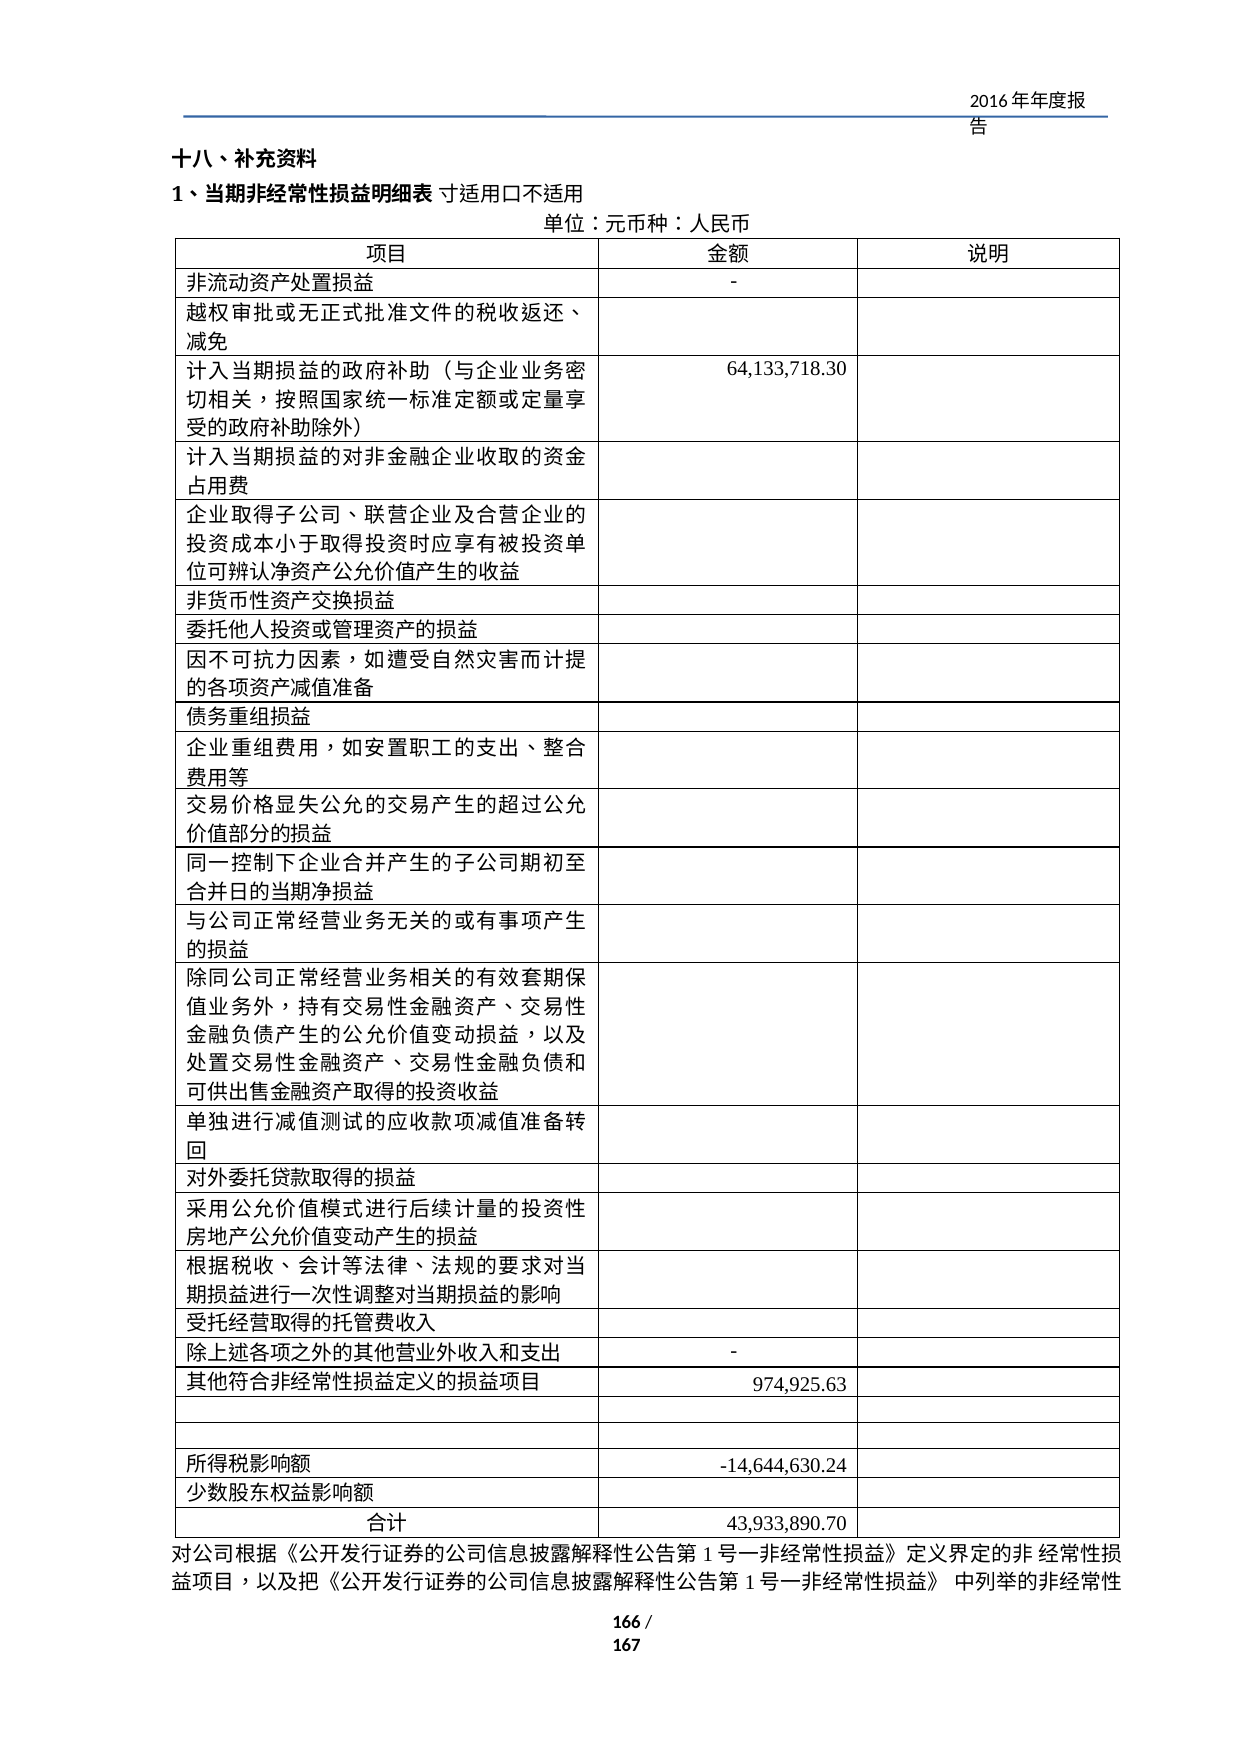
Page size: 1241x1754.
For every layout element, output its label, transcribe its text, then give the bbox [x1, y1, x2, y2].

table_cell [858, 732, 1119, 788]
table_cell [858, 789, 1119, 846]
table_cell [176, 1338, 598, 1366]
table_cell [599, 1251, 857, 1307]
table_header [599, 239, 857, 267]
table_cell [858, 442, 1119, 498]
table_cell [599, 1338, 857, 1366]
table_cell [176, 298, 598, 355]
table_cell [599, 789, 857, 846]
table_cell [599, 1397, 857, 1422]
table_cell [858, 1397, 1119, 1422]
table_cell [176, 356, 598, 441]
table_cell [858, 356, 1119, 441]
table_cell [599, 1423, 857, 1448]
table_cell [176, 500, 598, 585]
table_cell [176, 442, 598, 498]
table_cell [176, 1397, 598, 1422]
text 十八、补充资料 [172, 139, 1123, 174]
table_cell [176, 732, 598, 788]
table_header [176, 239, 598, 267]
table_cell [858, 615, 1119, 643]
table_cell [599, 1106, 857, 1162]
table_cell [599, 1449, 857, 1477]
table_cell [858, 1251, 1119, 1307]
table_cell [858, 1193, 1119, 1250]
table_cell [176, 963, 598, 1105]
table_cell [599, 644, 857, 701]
text 1、当期非经常性损益明细表 寸适用口不适用 [172, 174, 1123, 209]
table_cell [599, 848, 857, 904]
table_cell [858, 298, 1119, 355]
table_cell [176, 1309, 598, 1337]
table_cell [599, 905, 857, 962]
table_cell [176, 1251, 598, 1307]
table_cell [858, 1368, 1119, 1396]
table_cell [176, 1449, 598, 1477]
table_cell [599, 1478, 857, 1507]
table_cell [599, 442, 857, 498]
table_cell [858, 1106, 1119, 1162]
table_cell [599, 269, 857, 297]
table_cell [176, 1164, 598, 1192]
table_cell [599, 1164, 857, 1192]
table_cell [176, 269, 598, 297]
text 单位：元币种：人民币 [172, 209, 1123, 237]
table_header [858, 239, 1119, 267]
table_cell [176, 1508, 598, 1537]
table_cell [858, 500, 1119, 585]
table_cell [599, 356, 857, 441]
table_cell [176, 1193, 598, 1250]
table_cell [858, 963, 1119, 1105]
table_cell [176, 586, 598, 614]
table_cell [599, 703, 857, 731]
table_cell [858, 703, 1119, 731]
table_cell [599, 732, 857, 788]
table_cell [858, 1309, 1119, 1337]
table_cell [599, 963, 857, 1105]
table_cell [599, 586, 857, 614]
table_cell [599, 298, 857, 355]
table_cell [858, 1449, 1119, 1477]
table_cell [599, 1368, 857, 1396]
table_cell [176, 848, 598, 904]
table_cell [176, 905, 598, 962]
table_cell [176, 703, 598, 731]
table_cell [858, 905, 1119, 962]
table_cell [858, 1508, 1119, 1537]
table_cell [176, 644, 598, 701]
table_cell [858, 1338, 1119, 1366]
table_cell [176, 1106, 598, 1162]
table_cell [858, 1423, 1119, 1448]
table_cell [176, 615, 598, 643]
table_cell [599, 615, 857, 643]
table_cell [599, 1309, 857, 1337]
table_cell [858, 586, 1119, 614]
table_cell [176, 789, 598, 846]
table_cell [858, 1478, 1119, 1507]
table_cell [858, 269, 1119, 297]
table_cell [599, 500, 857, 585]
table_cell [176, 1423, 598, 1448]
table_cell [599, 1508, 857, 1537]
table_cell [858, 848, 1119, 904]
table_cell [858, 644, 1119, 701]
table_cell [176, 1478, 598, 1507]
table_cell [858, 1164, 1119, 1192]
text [172, 1538, 1123, 1595]
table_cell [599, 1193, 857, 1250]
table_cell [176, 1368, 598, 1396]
